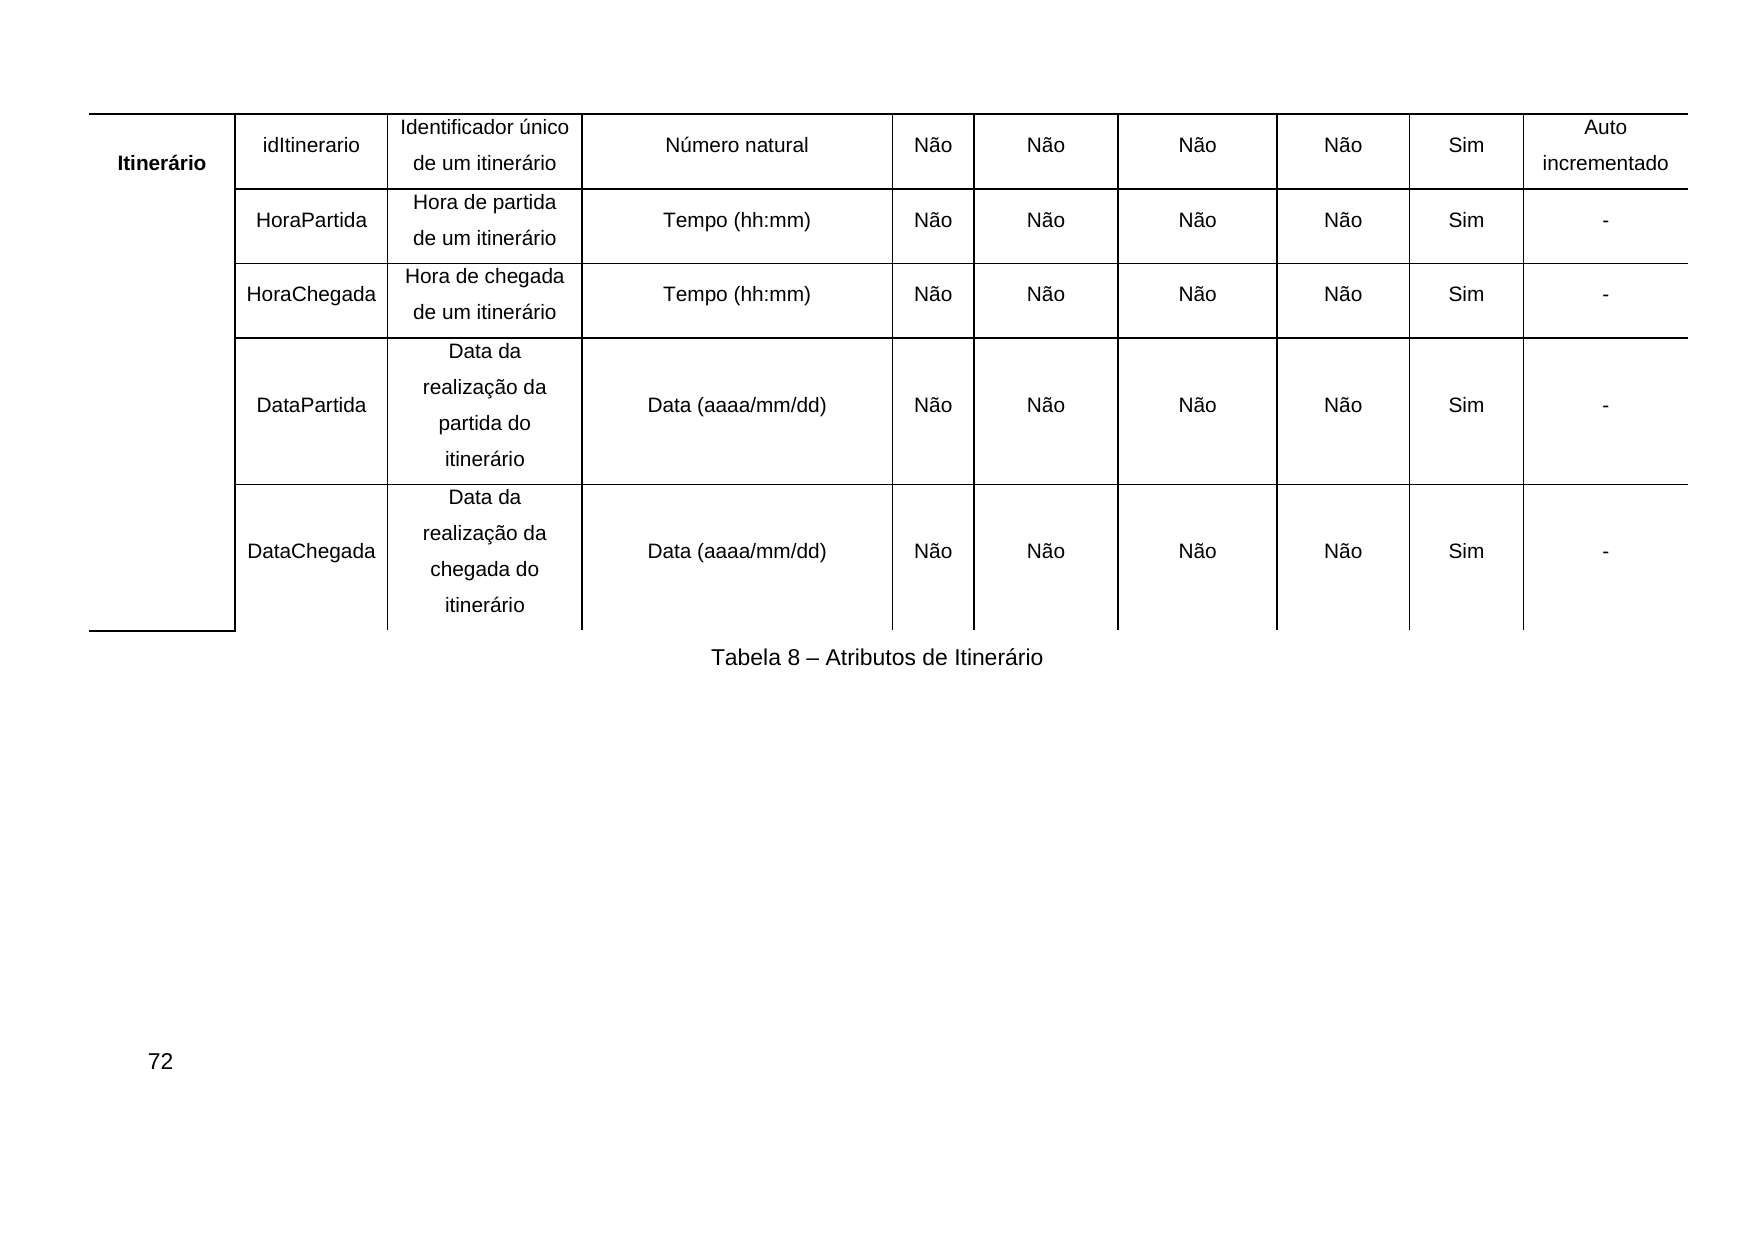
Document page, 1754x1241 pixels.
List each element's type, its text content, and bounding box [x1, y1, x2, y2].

table_cell Não [975, 264, 1117, 337]
table_cell Não [975, 339, 1117, 483]
table_cell Hora de chegada de um itinerário [388, 264, 581, 337]
table_cell Não [975, 115, 1117, 188]
table_cell Sim [1410, 339, 1523, 483]
table_cell Não [975, 190, 1117, 262]
table_cell Não [893, 115, 973, 188]
table_cell Data (aaaa/mm/dd) [583, 339, 892, 483]
table_cell - [1524, 339, 1688, 483]
table_cell Não [1278, 485, 1409, 630]
table_cell Sim [1410, 264, 1523, 337]
table_cell HoraChegada [236, 264, 387, 337]
table_cell Não [1119, 339, 1276, 483]
table_cell Itinerário [89, 115, 234, 630]
table_cell Data da realização da partida do itinerário [388, 339, 581, 483]
table_cell Não [1278, 339, 1409, 483]
table_cell Não [1278, 115, 1409, 188]
table_cell Não [893, 190, 973, 262]
table_cell Não [893, 264, 973, 337]
table_cell Não [1278, 190, 1409, 262]
table_cell Sim [1410, 485, 1523, 630]
table_cell Não [893, 485, 973, 630]
table_cell Número natural [583, 115, 892, 188]
table_cell Tempo (hh:mm) [583, 264, 892, 337]
table_cell Sim [1410, 190, 1523, 262]
table_cell DataPartida [236, 339, 387, 483]
table_cell - [1524, 485, 1688, 630]
table_cell HoraPartida [236, 190, 387, 262]
table_cell - [1524, 190, 1688, 262]
table_cell Não [893, 339, 973, 483]
table_cell Não [1119, 264, 1276, 337]
table_cell Sim [1410, 115, 1523, 188]
table_cell Data (aaaa/mm/dd) [583, 485, 892, 630]
table_cell Identificador único de um itinerário [388, 115, 581, 188]
table_cell Não [1119, 485, 1276, 630]
table_cell Hora de partida de um itinerário [388, 190, 581, 262]
table_cell idItinerario [236, 115, 387, 188]
table_cell Tempo (hh:mm) [583, 190, 892, 262]
table_cell Não [1119, 190, 1276, 262]
table_cell Não [975, 485, 1117, 630]
table_cell Data da realização da chegada do itinerário [388, 485, 581, 630]
table_cell Não [1278, 264, 1409, 337]
table_cell Auto incrementado [1524, 115, 1688, 188]
table_cell - [1524, 264, 1688, 337]
table_cell Não [1119, 115, 1276, 188]
table_cell DataChegada [236, 485, 387, 630]
